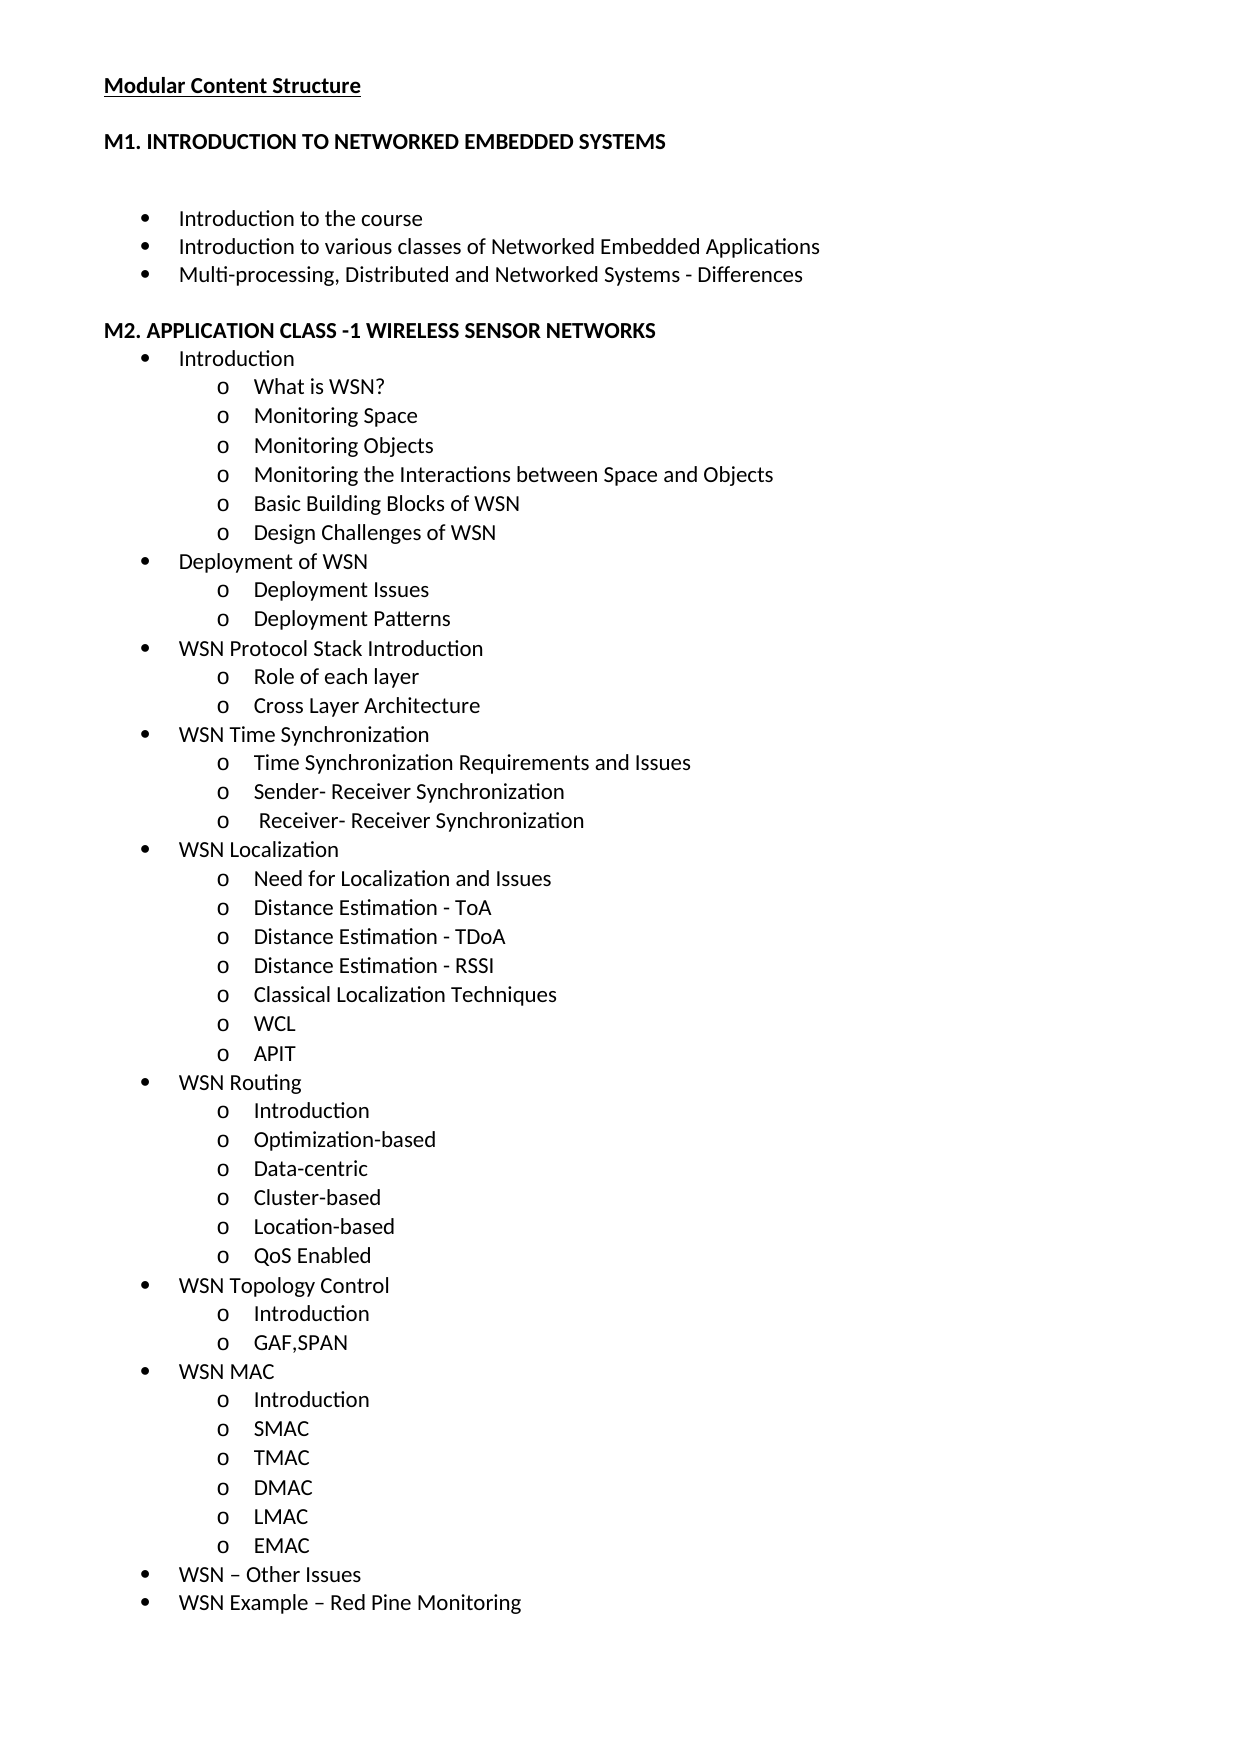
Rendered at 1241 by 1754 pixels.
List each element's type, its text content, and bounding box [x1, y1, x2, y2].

list Basic Building Blocks of WSN [216, 489, 1093, 518]
list Deployment Patterns [216, 604, 1093, 634]
list Multi-processing, Distributed and Networked Systems - Differences [141, 260, 1093, 288]
list Introduction to the course [141, 204, 1093, 232]
list Need for Localization and Issues [216, 864, 1093, 893]
list QoS Enabled [216, 1242, 1093, 1271]
list WSN Time Synchronization [141, 720, 1093, 748]
list APIT [216, 1039, 1093, 1068]
list WSN Routing [141, 1068, 1093, 1096]
list Deployment Issues [216, 575, 1093, 604]
list LMAC [216, 1502, 1093, 1531]
list Distance Estimation - RSSI [216, 951, 1093, 980]
list Distance Estimation - TDoA [216, 922, 1093, 951]
list Classical Localization Techniques [216, 980, 1093, 1009]
list Monitoring the Interactions between Space and Objects [216, 460, 1093, 489]
text Modular Content Structure [103, 71, 1011, 99]
list Sender- Receiver Synchronization [216, 777, 1093, 806]
list Receiver- Receiver Synchronization [216, 806, 1093, 836]
list Location-based [216, 1212, 1093, 1242]
list Monitoring Space [216, 402, 1093, 431]
text M2. APPLICATION CLASS -1 WIRELESS SENSOR NETWORKS [103, 316, 1093, 344]
list WSN Protocol Stack Introduction [141, 634, 1093, 662]
list SMAC [216, 1414, 1093, 1443]
list EMAC [216, 1531, 1093, 1560]
list Introduction [216, 1096, 1093, 1125]
list Design Challenges of WSN [216, 518, 1093, 547]
list Deployment of WSN [141, 547, 1093, 575]
list Introduction [141, 344, 1093, 372]
list WSN Example – Red Pine Monitoring [141, 1588, 1093, 1616]
list WSN Localization [141, 836, 1093, 864]
list Data-centric [216, 1154, 1093, 1183]
text M1. INTRODUCTION TO NETWORKED EMBEDDED SYSTEMS [103, 127, 1093, 155]
list WSN – Other Issues [141, 1560, 1093, 1588]
list WSN Topology Control [141, 1271, 1093, 1299]
list Time Synchronization Requirements and Issues [216, 748, 1093, 777]
list Distance Estimation - ToA [216, 893, 1093, 922]
list Monitoring Objects [216, 431, 1093, 460]
list GAF,SPAN [216, 1328, 1093, 1357]
list Cluster-based [216, 1183, 1093, 1212]
list Introduction to various classes of Networked Embedded Applications [141, 232, 1093, 260]
list Cross Layer Architecture [216, 691, 1093, 720]
list WCL [216, 1009, 1093, 1039]
list Role of each layer [216, 662, 1093, 691]
list Introduction [216, 1385, 1093, 1414]
list Introduction [216, 1299, 1093, 1328]
list TMAC [216, 1443, 1093, 1473]
list WSN MAC [141, 1357, 1093, 1385]
list Optimization-based [216, 1125, 1093, 1154]
list DMAC [216, 1473, 1093, 1502]
list What is WSN? [216, 372, 1093, 402]
